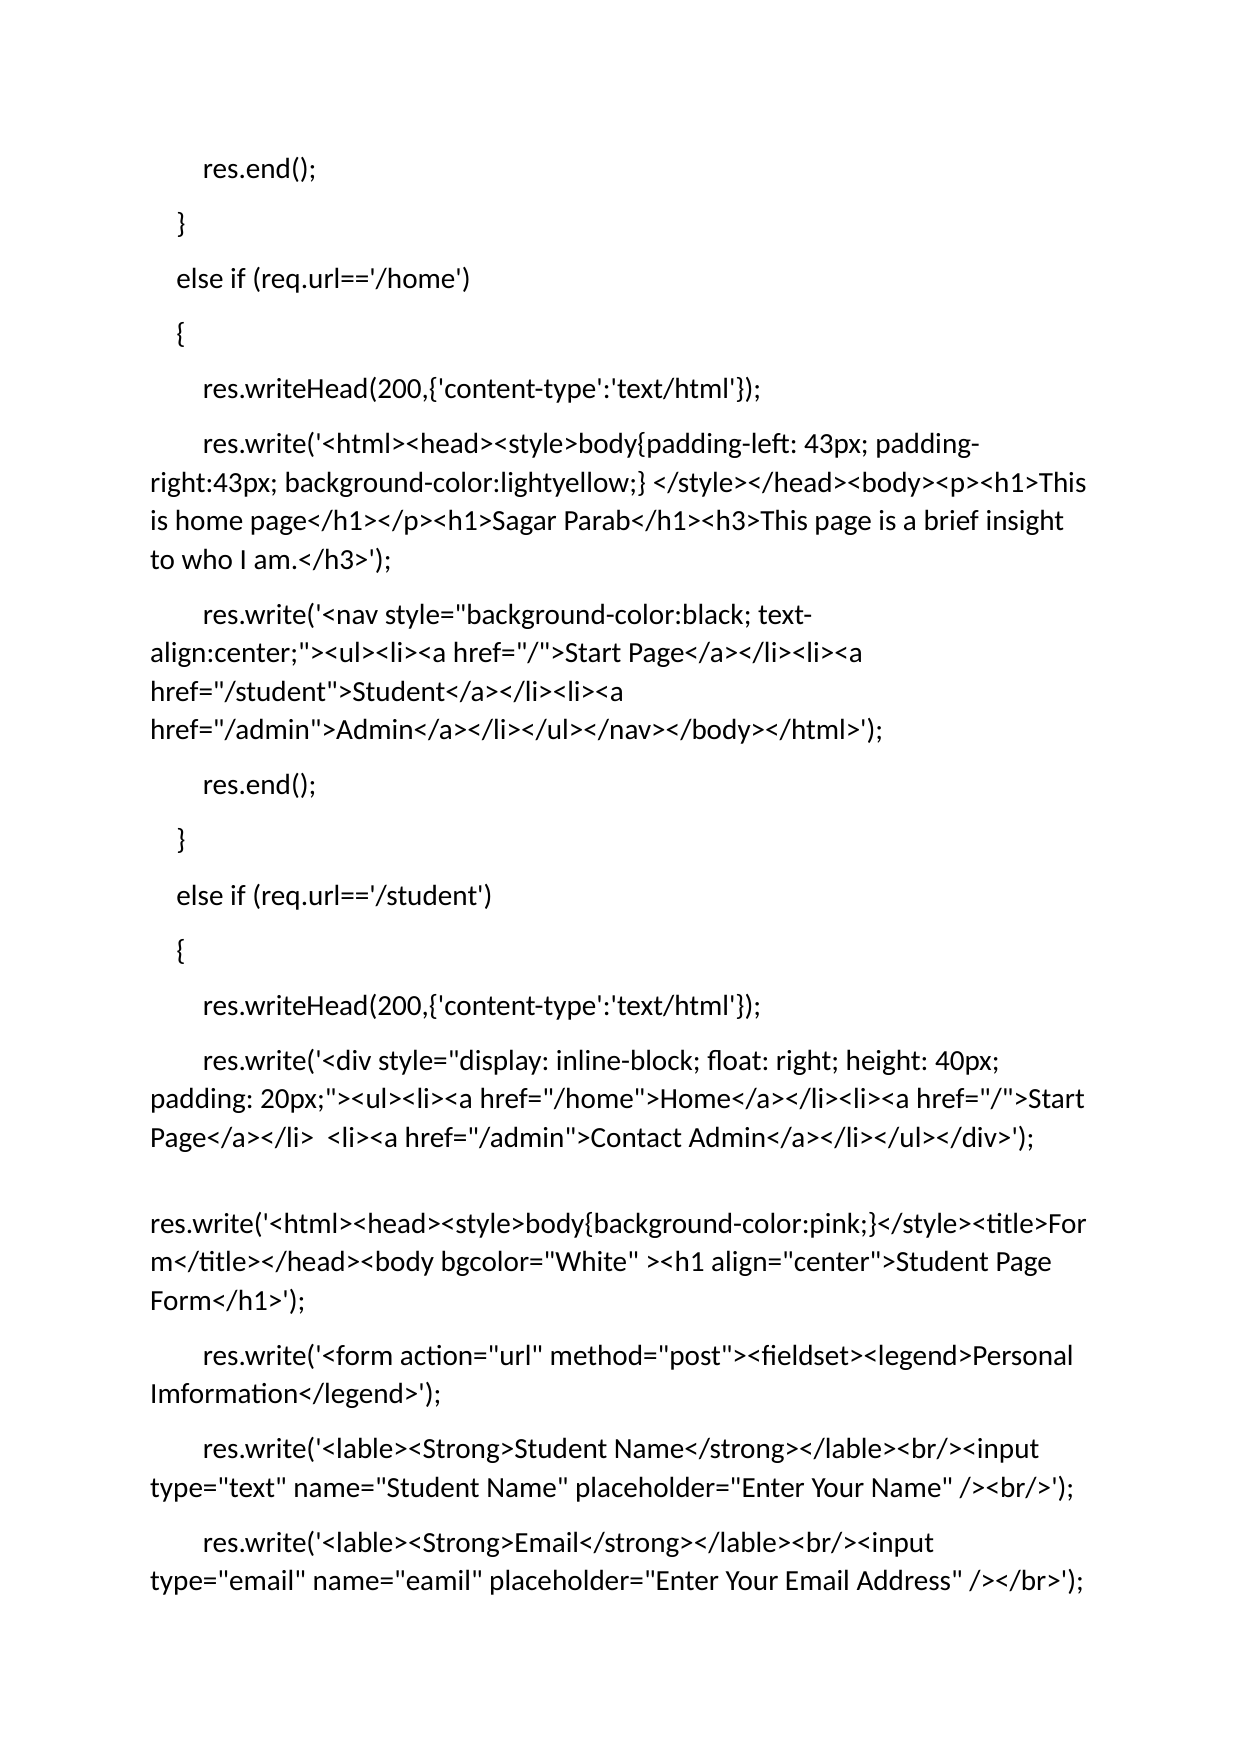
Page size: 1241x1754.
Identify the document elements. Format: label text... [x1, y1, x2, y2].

text res.writeHead(200,{'content-type':'text/html'}); [150, 987, 1090, 1022]
text res.end(); [150, 766, 1090, 802]
text res.write('<div style="display: inline-block; float: right; height: 40px; padding: 20px;"><ul><li><a href="/home">Home</a></li><li><a href="/">Start Page</a></li> <li><a href="/admin">Contact Admin</a></li></ul></div>'); [150, 1042, 1090, 1154]
text } [150, 205, 1090, 241]
text res.write('<nav style="background-color:black; text-align:center;"><ul><li><a href="/">Start Page</a></li><li><a href="/student">Student</a></li><li><a href="/admin">Admin</a></li></ul></nav></body></html>'); [150, 596, 1090, 747]
text res.write('<html><head><style>body{background-color:pink;}</style><title>Form</title></head><body bgcolor="White" ><h1 align="center">Student Page Form</h1>'); [150, 1174, 1090, 1317]
text res.write('<lable><Strong>Student Name</strong></lable><br/><input type="text" name="Student Name" placeholder="Enter Your Name" /><br/>'); [150, 1430, 1090, 1504]
text { [150, 315, 1090, 351]
text else if (req.url=='/home') [150, 260, 1090, 296]
text else if (req.url=='/student') [150, 877, 1090, 912]
text res.writeHead(200,{'content-type':'text/html'}); [150, 370, 1090, 406]
text res.write('<html><head><style>body{padding-left: 43px; padding-right:43px; background-color:lightyellow;} </style></head><body><p><h1>This is home page</h1></p><h1>Sagar Parab</h1><h3>This page is a brief insight to who I am.</h3>'); [150, 426, 1090, 576]
text res.write('<lable><Strong>Email</strong></lable><br/><input type="email" name="eamil" placeholder="Enter Your Email Address" /></br>'); [150, 1524, 1090, 1598]
text } [150, 821, 1090, 857]
text { [150, 932, 1090, 967]
text res.write('<form action="url" method="post"><fieldset><legend>Personal Imformation</legend>'); [150, 1337, 1090, 1411]
text res.end(); [150, 150, 1090, 186]
